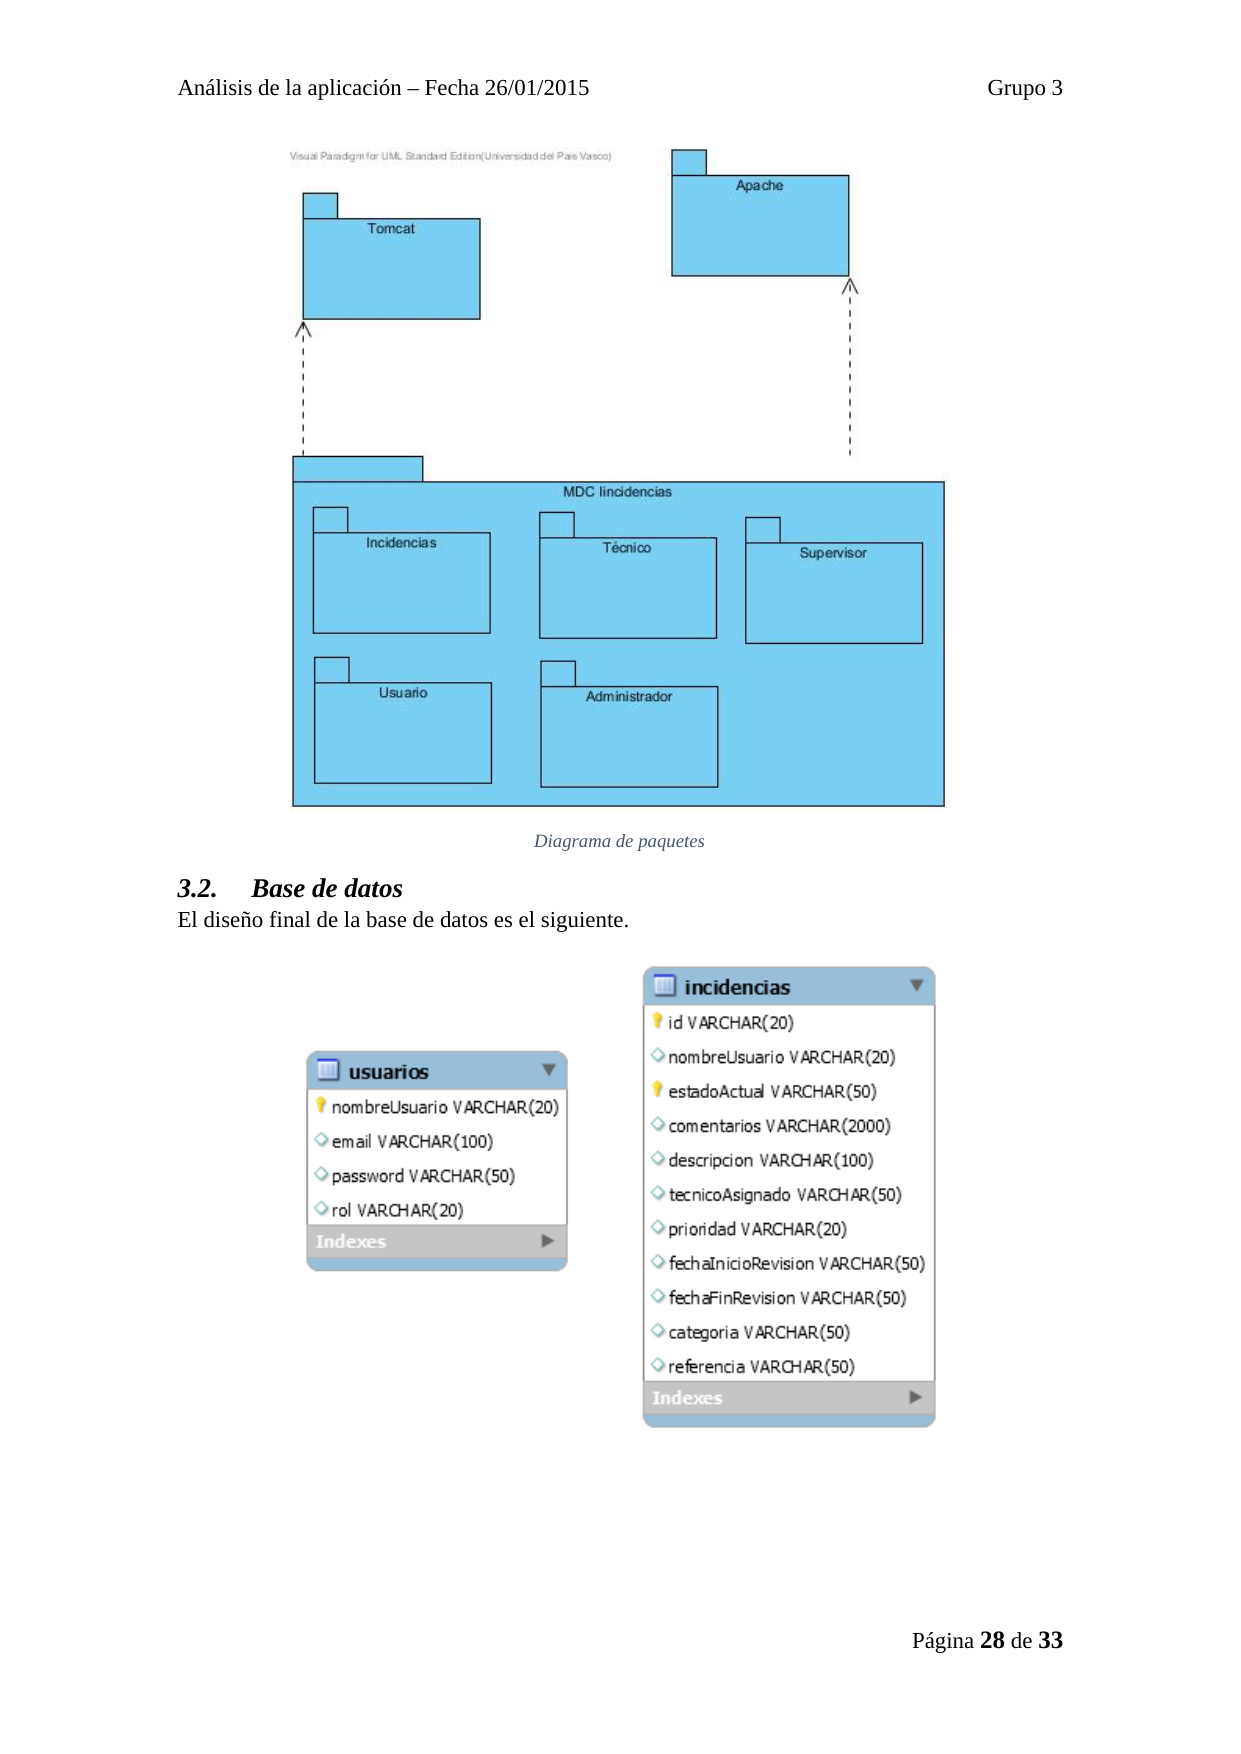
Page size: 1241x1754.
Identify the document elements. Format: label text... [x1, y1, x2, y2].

subtitle 3.2. Base de datos [177, 872, 1063, 904]
picture [290, 147, 950, 812]
text El diseño final de la base de datos es el siguiente. [177, 906, 1063, 932]
text Diagrama de paquetes [177, 830, 1063, 852]
picture [291, 951, 949, 1442]
